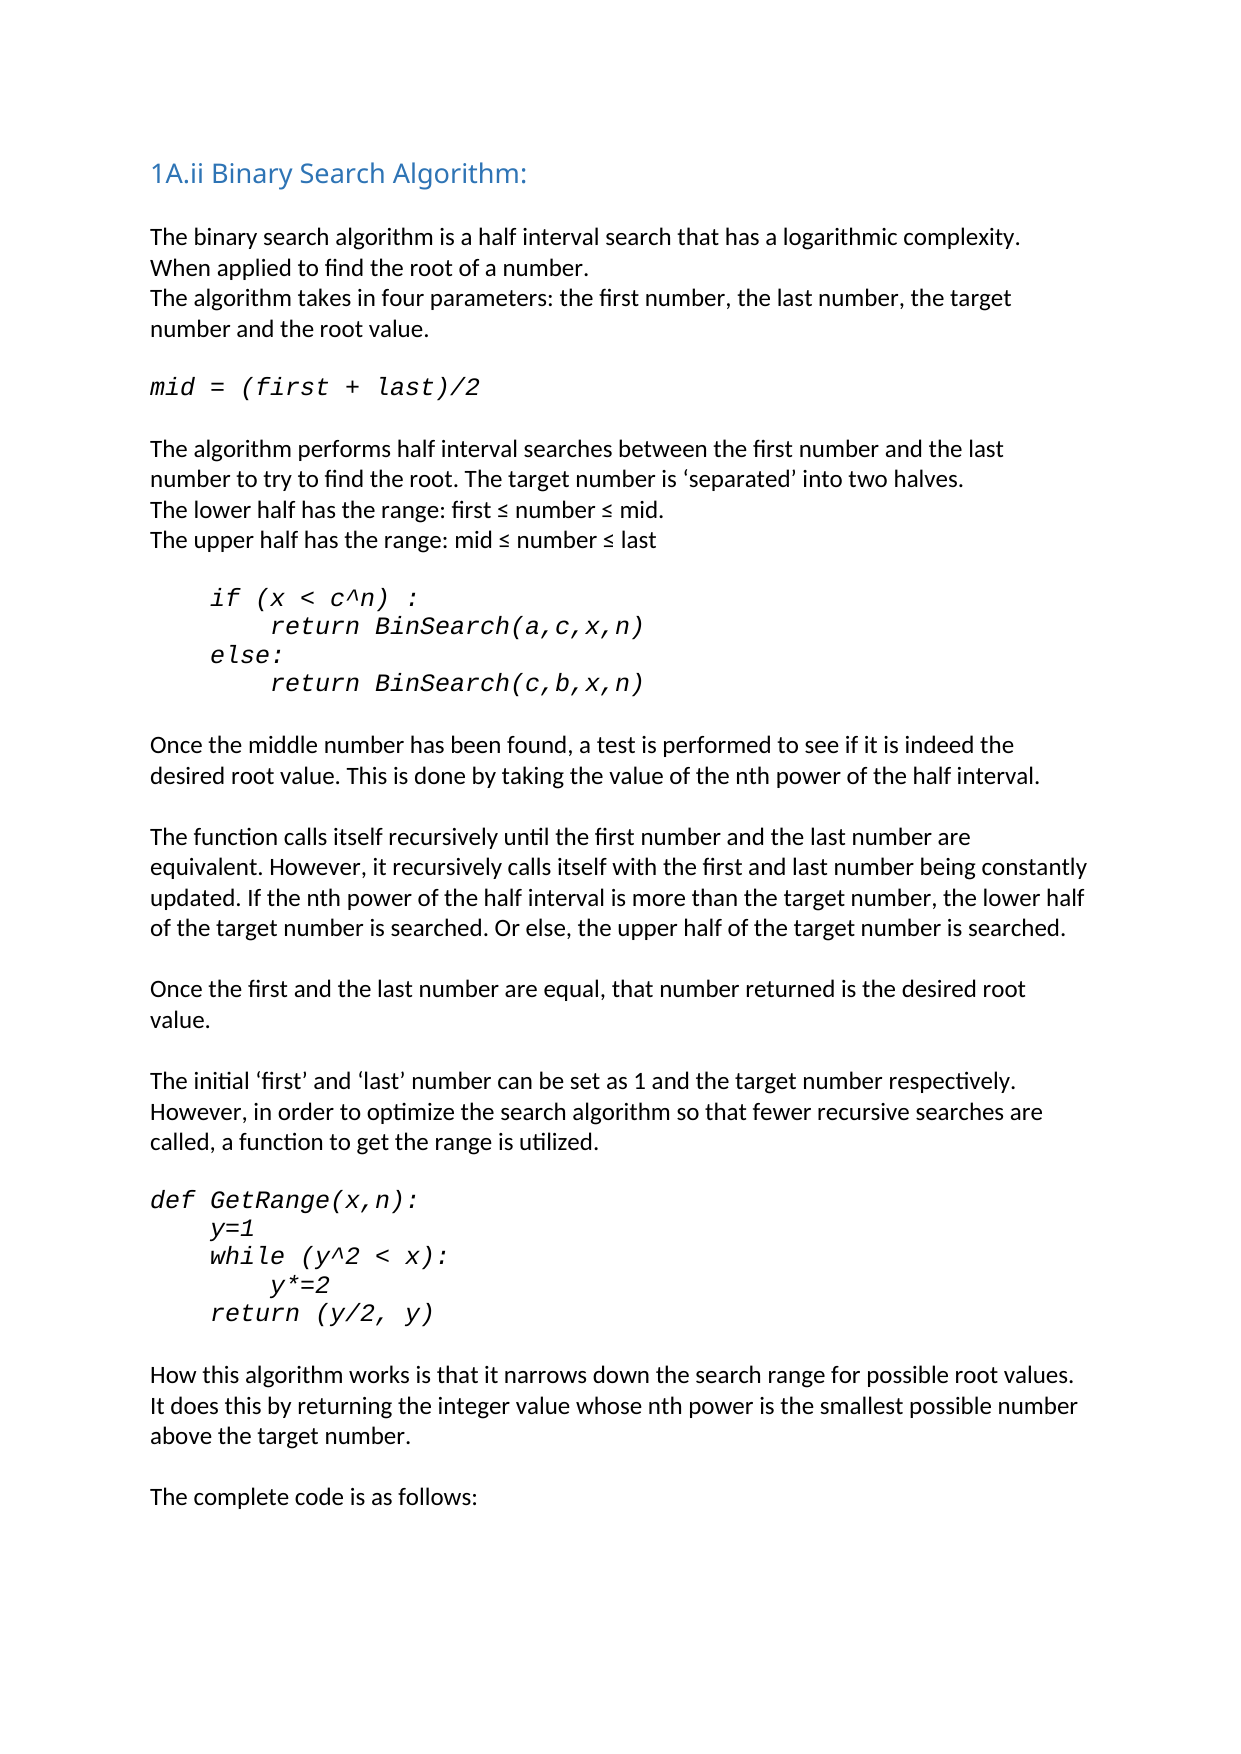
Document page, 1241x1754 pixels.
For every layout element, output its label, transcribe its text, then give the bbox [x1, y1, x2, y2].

text The algorithm takes in four parameters: the first number, the last number, the target number and the root value. [150, 283, 1090, 344]
text if (x < c^n) : [150, 586, 1090, 614]
text return BinSearch(c,b,x,n) [150, 671, 1090, 699]
subtitle 1A.ii Binary Search Algorithm: [150, 154, 1090, 191]
text How this algorithm works is that it narrows down the search range for possible root values. It does this by returning the integer value whose nth power is the smallest possible number above the target number. [150, 1359, 1090, 1451]
text When applied to find the root of a number. [150, 252, 1090, 283]
text The complete code is as follows: [150, 1482, 1090, 1512]
text else: [150, 642, 1090, 671]
text The function calls itself recursively until the first number and the last number are equivalent. However, it recursively calls itself with the first and last number being constantly updated. If the nth power of the half interval is more than the target number, the lower half of the target number is searched. Or else, the upper half of the target number is searched. [150, 821, 1090, 943]
text return (y/2, y) [150, 1301, 1090, 1329]
text The lower half has the range: first ≤ number ≤ mid. [150, 494, 1090, 524]
text mid = (first + last)/2 [150, 374, 1090, 402]
text def GetRange(x,n): [150, 1187, 1090, 1216]
text y=1 [150, 1216, 1090, 1244]
text The algorithm performs half interval searches between the first number and the last number to try to find the root. The target number is ‘separated’ into two halves. [150, 433, 1090, 494]
text The binary search algorithm is a half interval search that has a logarithmic complexity. [150, 222, 1090, 252]
text Once the middle number has been found, a test is performed to see if it is indeed the desired root value. This is done by taking the value of the nth power of the half interval. [150, 729, 1090, 791]
text while (y^2 < x): [150, 1244, 1090, 1272]
text The upper half has the range: mid ≤ number ≤ last [150, 524, 1090, 555]
text return BinSearch(a,c,x,n) [150, 614, 1090, 642]
text Once the first and the last number are equal, that number returned is the desired root value. [150, 974, 1090, 1035]
text The initial ‘first’ and ‘last’ number can be set as 1 and the target number respectively. However, in order to optimize the search algorithm so that fewer recursive searches are called, a function to get the range is utilized. [150, 1065, 1090, 1157]
text y*=2 [150, 1272, 1090, 1301]
